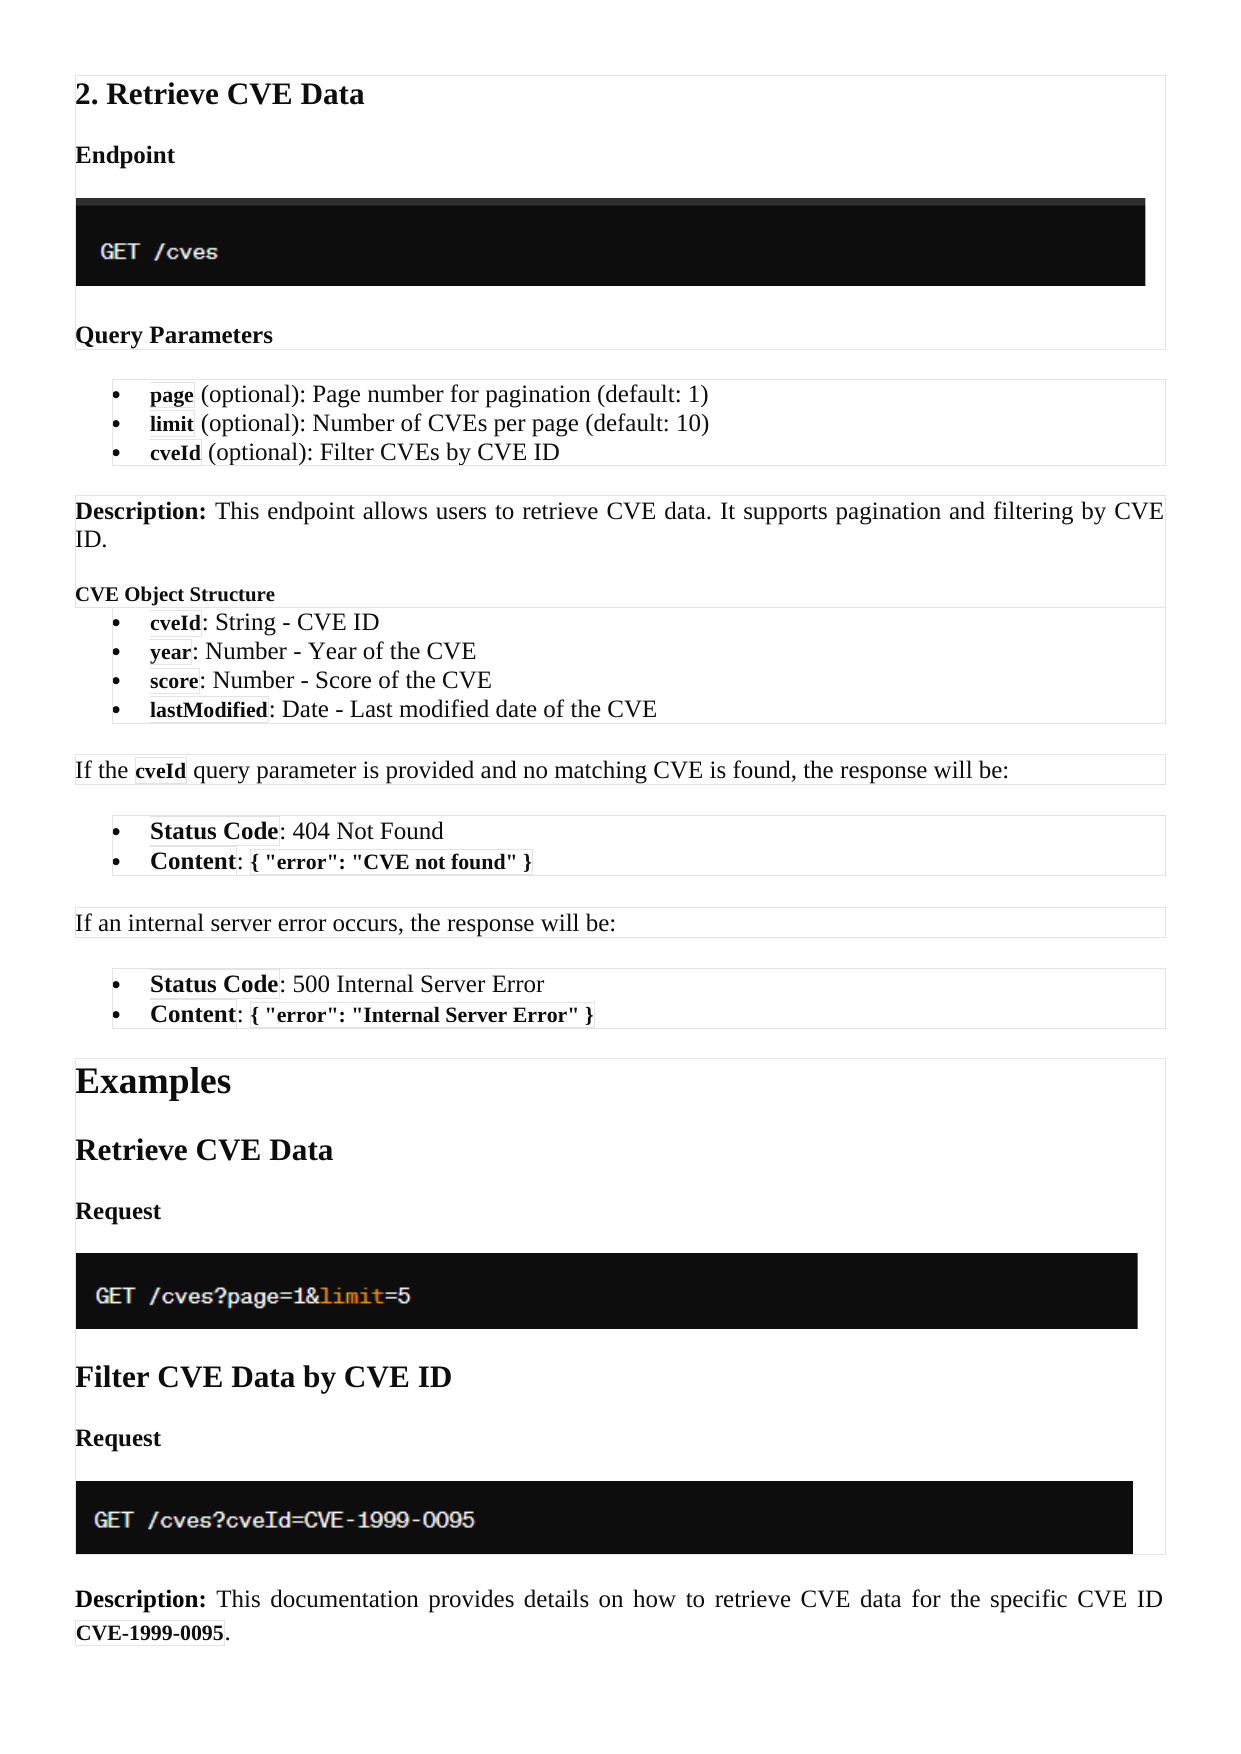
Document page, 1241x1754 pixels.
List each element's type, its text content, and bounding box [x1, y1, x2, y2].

text Description: This documentation provides details on how to retrieve CVE data for the specific CVE ID CVE-1999-0095. [75, 1584, 1165, 1646]
list Status Code: 500 Internal Server Error [280, 969, 1165, 998]
picture [76, 1481, 1133, 1554]
text If an internal server error occurs, the response will be: [76, 908, 1165, 937]
list limit (optional): Number of CVEs per page (default: 10) [113, 407, 1165, 436]
text Endpoint [76, 140, 1165, 169]
list page (optional): Page number for pagination (default: 1) [113, 380, 1165, 407]
list year: Number - Year of the CVE [113, 636, 1165, 664]
list Content: { "error": "Internal Server Error" } [113, 998, 236, 1028]
text If the cveId query parameter is provided and no matching CVE is found, the response will be: [76, 755, 1165, 784]
list Status Code: 500 Internal Server Error [113, 969, 279, 998]
list Status Code: 404 Not Found [113, 816, 279, 845]
list Content: { "error": "CVE not found" } [113, 845, 236, 875]
list Status Code: 404 Not Found [280, 816, 1165, 845]
text Request [76, 1195, 1165, 1225]
picture [76, 1253, 1138, 1329]
list cveId (optional): Filter CVEs by CVE ID [113, 436, 1165, 465]
list Content: { "error": "CVE not found" } [237, 845, 1165, 875]
list Content: { "error": "Internal Server Error" } [237, 998, 1165, 1028]
text Request [76, 1423, 1165, 1452]
picture [76, 198, 1146, 286]
text Filter CVE Data by CVE ID [76, 1357, 1165, 1394]
text CVE Object Structure [76, 582, 1165, 607]
list lastModified: Date - Last modified date of the CVE [113, 693, 1165, 723]
list cveId: String - CVE ID [113, 608, 1165, 636]
text 2. Retrieve CVE Data [76, 76, 1165, 111]
text Description: This endpoint allows users to retrieve CVE data. It supports pagination and filtering by CVE ID. [76, 496, 1165, 553]
text Examples [76, 1059, 1165, 1102]
text Query Parameters [76, 320, 1165, 349]
list score: Number - Score of the CVE [113, 664, 1165, 693]
text Retrieve CVE Data [76, 1130, 1165, 1167]
